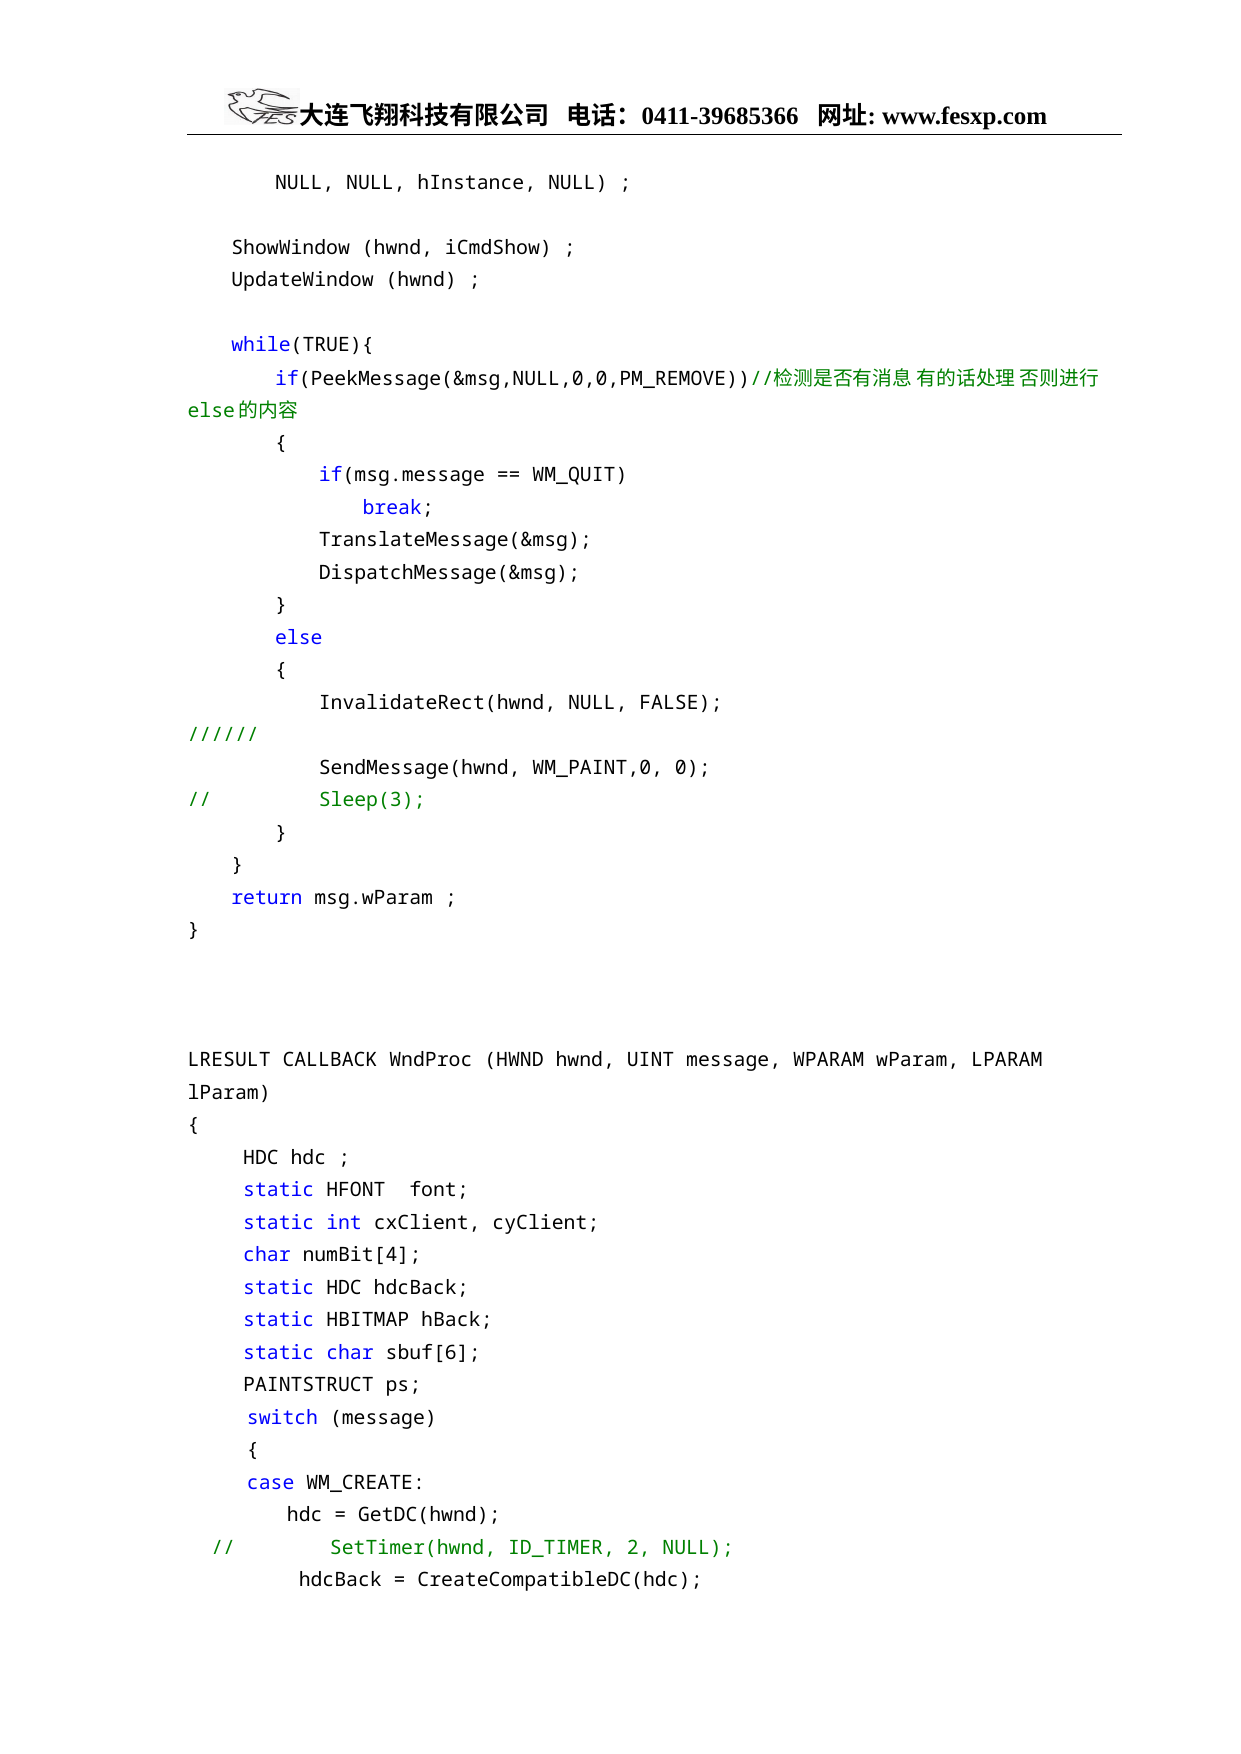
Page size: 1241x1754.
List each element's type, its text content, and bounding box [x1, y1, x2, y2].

text { [187, 425, 1122, 458]
text } [187, 913, 1122, 945]
text PAINTSTRUCT ps; [187, 1368, 1122, 1400]
text HDC hdc ; [187, 1140, 1122, 1173]
picture [224, 88, 300, 125]
text SendMessage(hwnd, WM_PAINT,0, 0); [187, 750, 1122, 783]
text LRESULT CALLBACK WndProc (HWND hwnd, UINT message, WPARAM wParam, LPARAM lParam) [187, 1043, 1122, 1108]
text // Sleep(3); [187, 783, 1122, 815]
text { [187, 653, 1122, 685]
text switch (message) [187, 1400, 1122, 1433]
text static int cxClient, cyClient; [187, 1205, 1122, 1238]
text if(msg.message == WM_QUIT) [187, 458, 1122, 490]
text } [187, 588, 1122, 620]
text static char sbuf[6]; [187, 1335, 1122, 1368]
text if(PeekMessage(&msg,NULL,0,0,PM_REMOVE))//检测是否有消息 有的话处理 否则进行else的内容 [187, 360, 1122, 425]
text { [187, 1433, 1122, 1465]
text hdcBack = CreateCompatibleDC(hdc); [187, 1563, 1122, 1595]
text // SetTimer(hwnd, ID_TIMER, 2, NULL); [187, 1530, 1122, 1563]
text } [187, 848, 1122, 880]
text } [187, 815, 1122, 848]
text break; [187, 490, 1122, 523]
text { [187, 1108, 1122, 1140]
text NULL, NULL, hInstance, NULL) ; [187, 165, 1122, 198]
text hdc = GetDC(hwnd); [187, 1498, 1122, 1530]
text return msg.wParam ; [187, 880, 1122, 913]
text UpdateWindow (hwnd) ; [187, 263, 1122, 295]
text TranslateMessage(&msg); [187, 523, 1122, 555]
text case WM_CREATE: [187, 1465, 1122, 1498]
text DispatchMessage(&msg); [187, 555, 1122, 588]
text static HBITMAP hBack; [187, 1303, 1122, 1335]
text else [187, 620, 1122, 653]
text static HFONT font; [187, 1173, 1122, 1205]
text ShowWindow (hwnd, iCmdShow) ; [187, 230, 1122, 263]
text char numBit[4]; [187, 1238, 1122, 1270]
text static HDC hdcBack; [187, 1270, 1122, 1303]
text InvalidateRect(hwnd, NULL, FALSE); ////// [187, 685, 1122, 750]
text while(TRUE){ [187, 328, 1122, 360]
